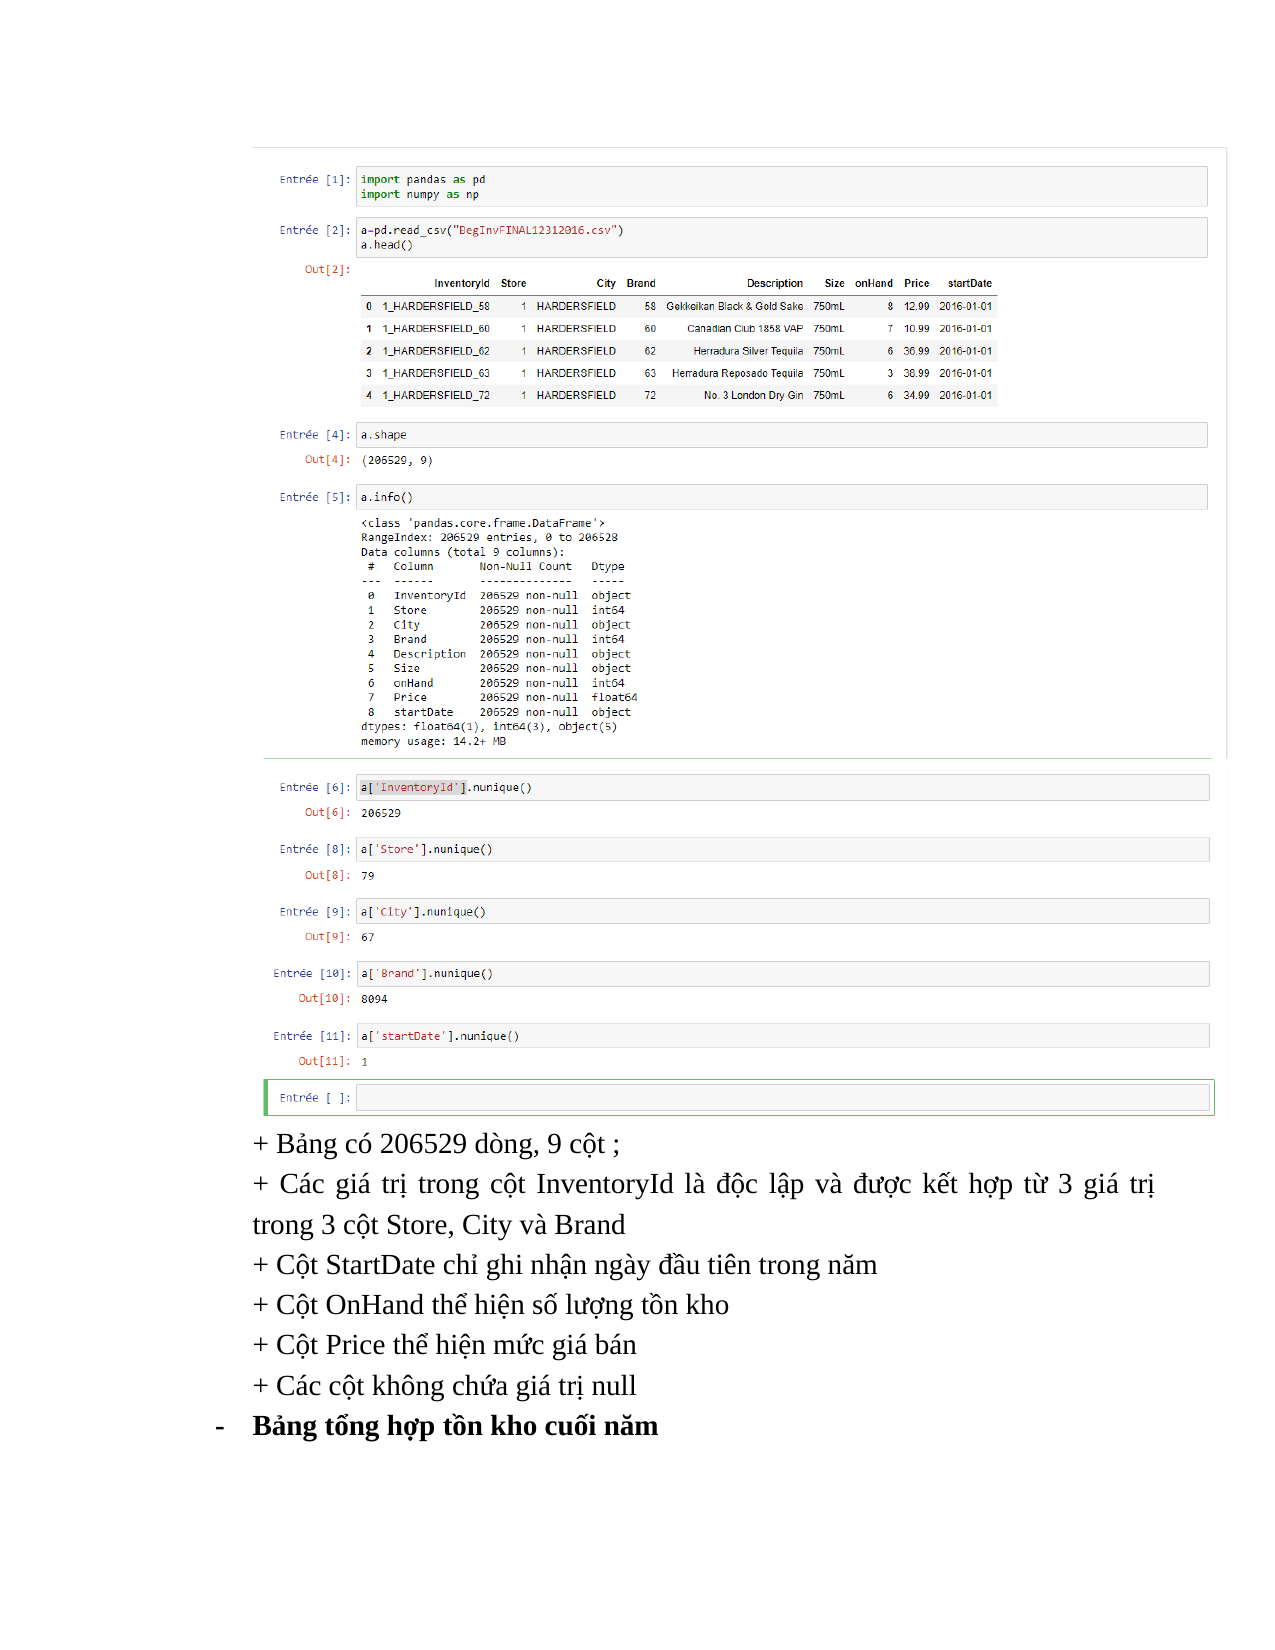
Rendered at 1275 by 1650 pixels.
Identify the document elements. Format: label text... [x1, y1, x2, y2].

list + Cột Price thể hiện mức giá bán [252, 1327, 1157, 1361]
list + Các cột không chứa giá trị null [252, 1368, 1157, 1401]
list + Cột OnHand thể hiện số lượng tồn kho [252, 1287, 1157, 1321]
list + Bảng có 206529 dòng, 9 cột ; [252, 1126, 1157, 1160]
picture [252, 765, 1228, 1120]
list + Cột StartDate chỉ ghi nhận ngày đầu tiên trong năm [252, 1247, 1157, 1281]
list Bảng tổng hợp tồn kho cuối năm [215, 1408, 1157, 1441]
list + Các giá trị trong cột InventoryId là độc lập và được kết hợp từ 3 giá trị trong 3 cột Store, City và Brand [252, 1167, 1157, 1240]
picture [252, 147, 1228, 759]
